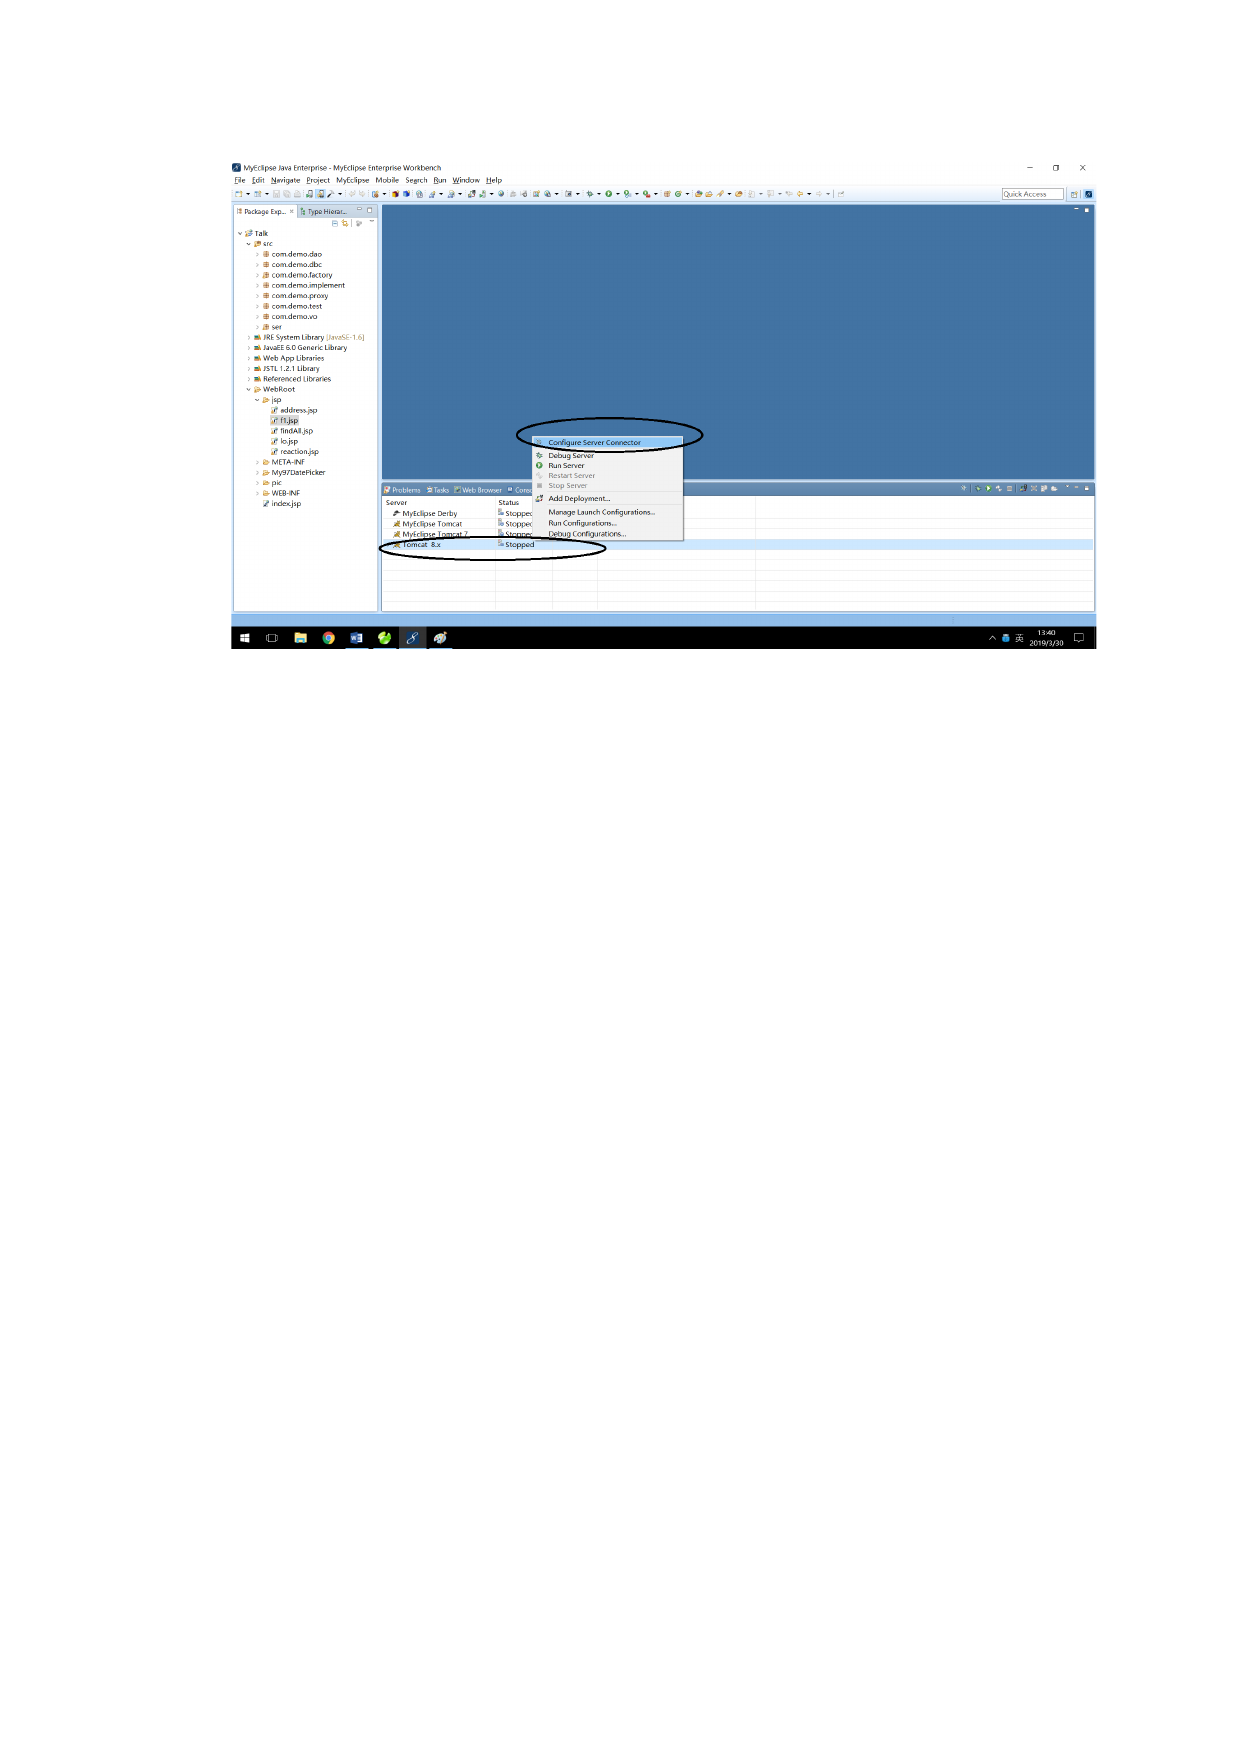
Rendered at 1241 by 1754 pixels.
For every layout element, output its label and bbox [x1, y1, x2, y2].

picture [231, 162, 1097, 649]
